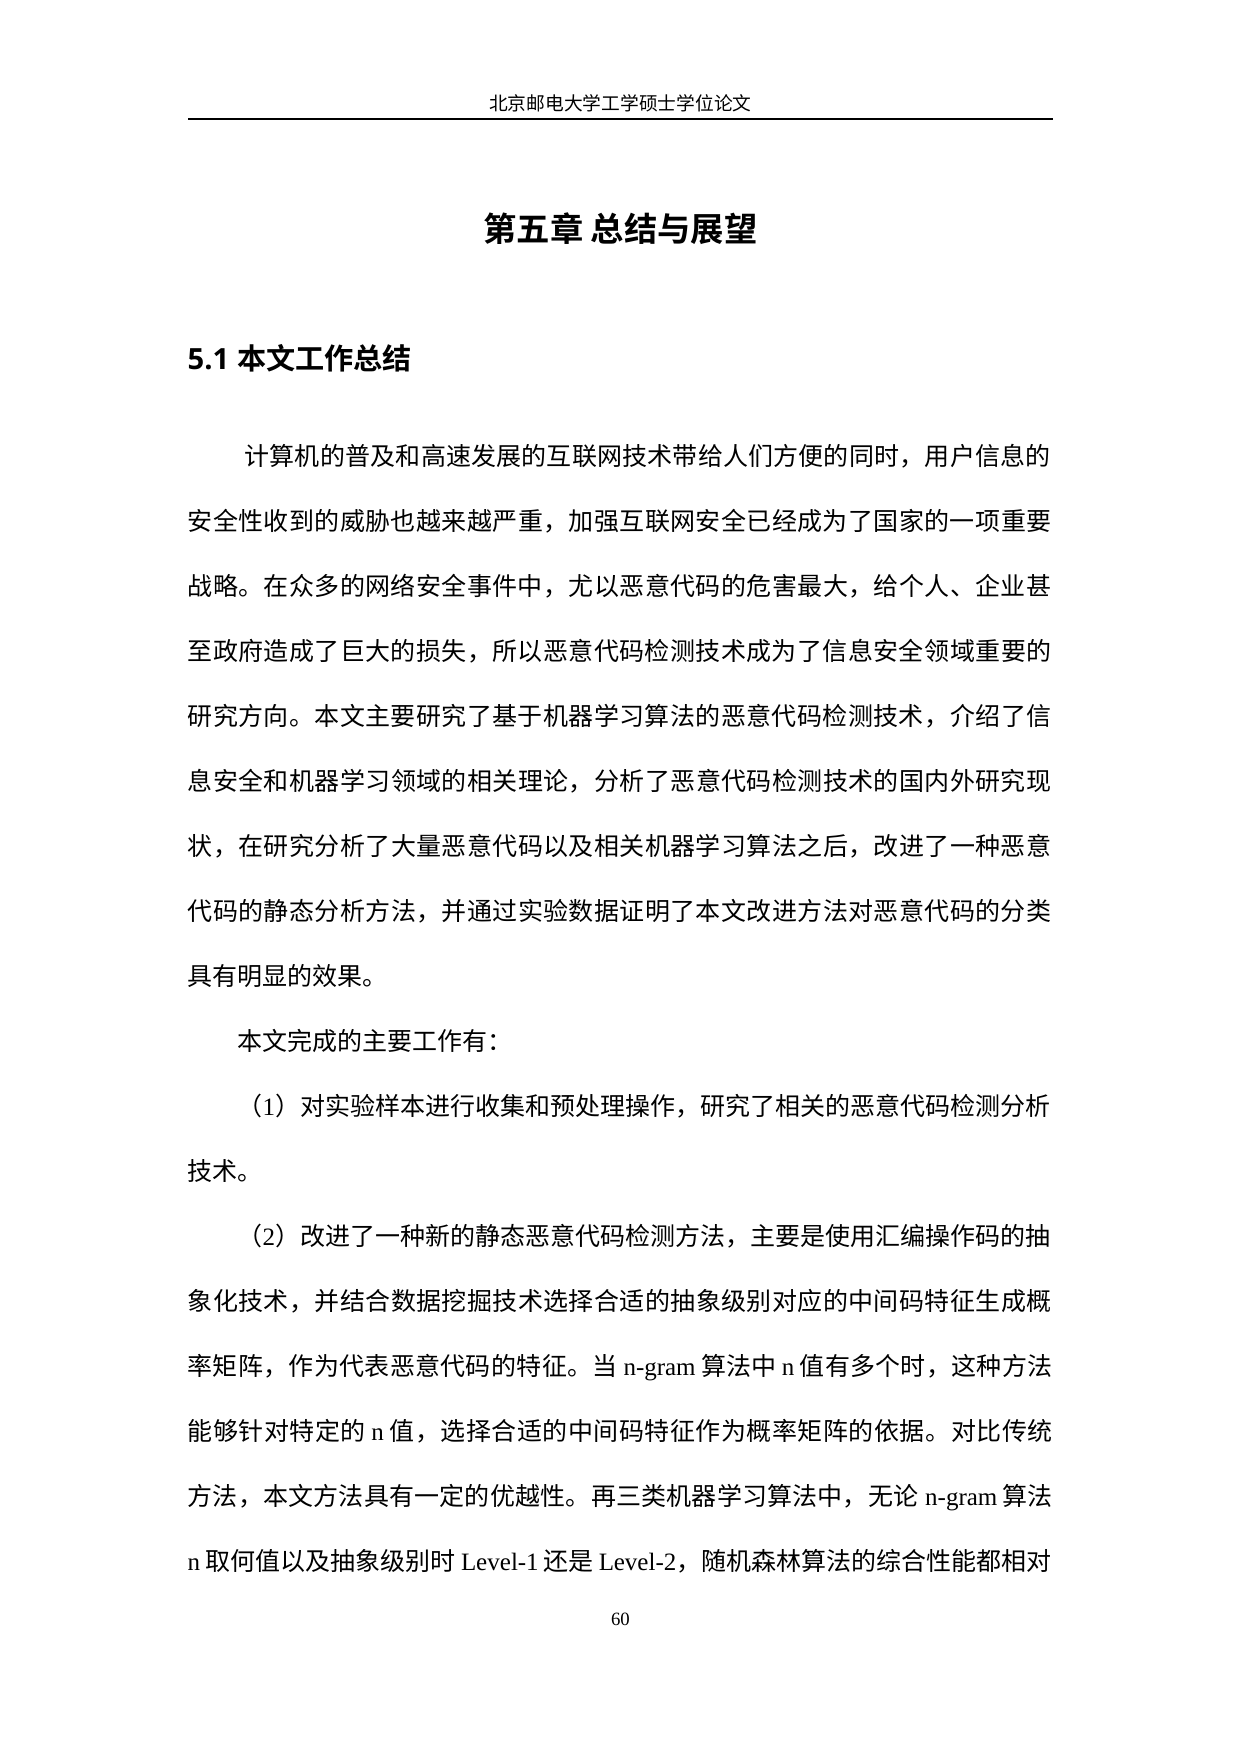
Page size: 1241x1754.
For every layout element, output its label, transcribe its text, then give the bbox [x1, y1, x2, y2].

text 本文完成的主要工作有： [187, 1007, 1053, 1072]
text （1）对实验样本进行收集和预处理操作，研究了相关的恶意代码检测分析技术。 [187, 1072, 1053, 1202]
text 第五章 总结与展望 [187, 194, 1053, 259]
text 5.1 本文工作总结 [187, 324, 1053, 389]
text 计算机的普及和高速发展的互联网技术带给人们方便的同时，用户信息的安全性收到的威胁也越来越严重，加强互联网安全已经成为了国家的一项重要战略。在众多的网络安全事件中，尤以恶意代码的危害最大，给个人、企业甚至政府造成了巨大的损失，所以恶意代码检测技术成为了信息安全领域重要的研究方向。本文主要研究了基于机器学习算法的恶意代码检测技术，介绍了信息安全和机器学习领域的相关理论，分析了恶意代码检测技术的国内外研究现状，在研究分析了大量恶意代码以及相关机器学习算法之后，改进了一种恶意代码的静态分析方法，并通过实验数据证明了本文改进方法对恶意代码的分类具有明显的效果。 [187, 422, 1053, 1007]
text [187, 1202, 1053, 1592]
